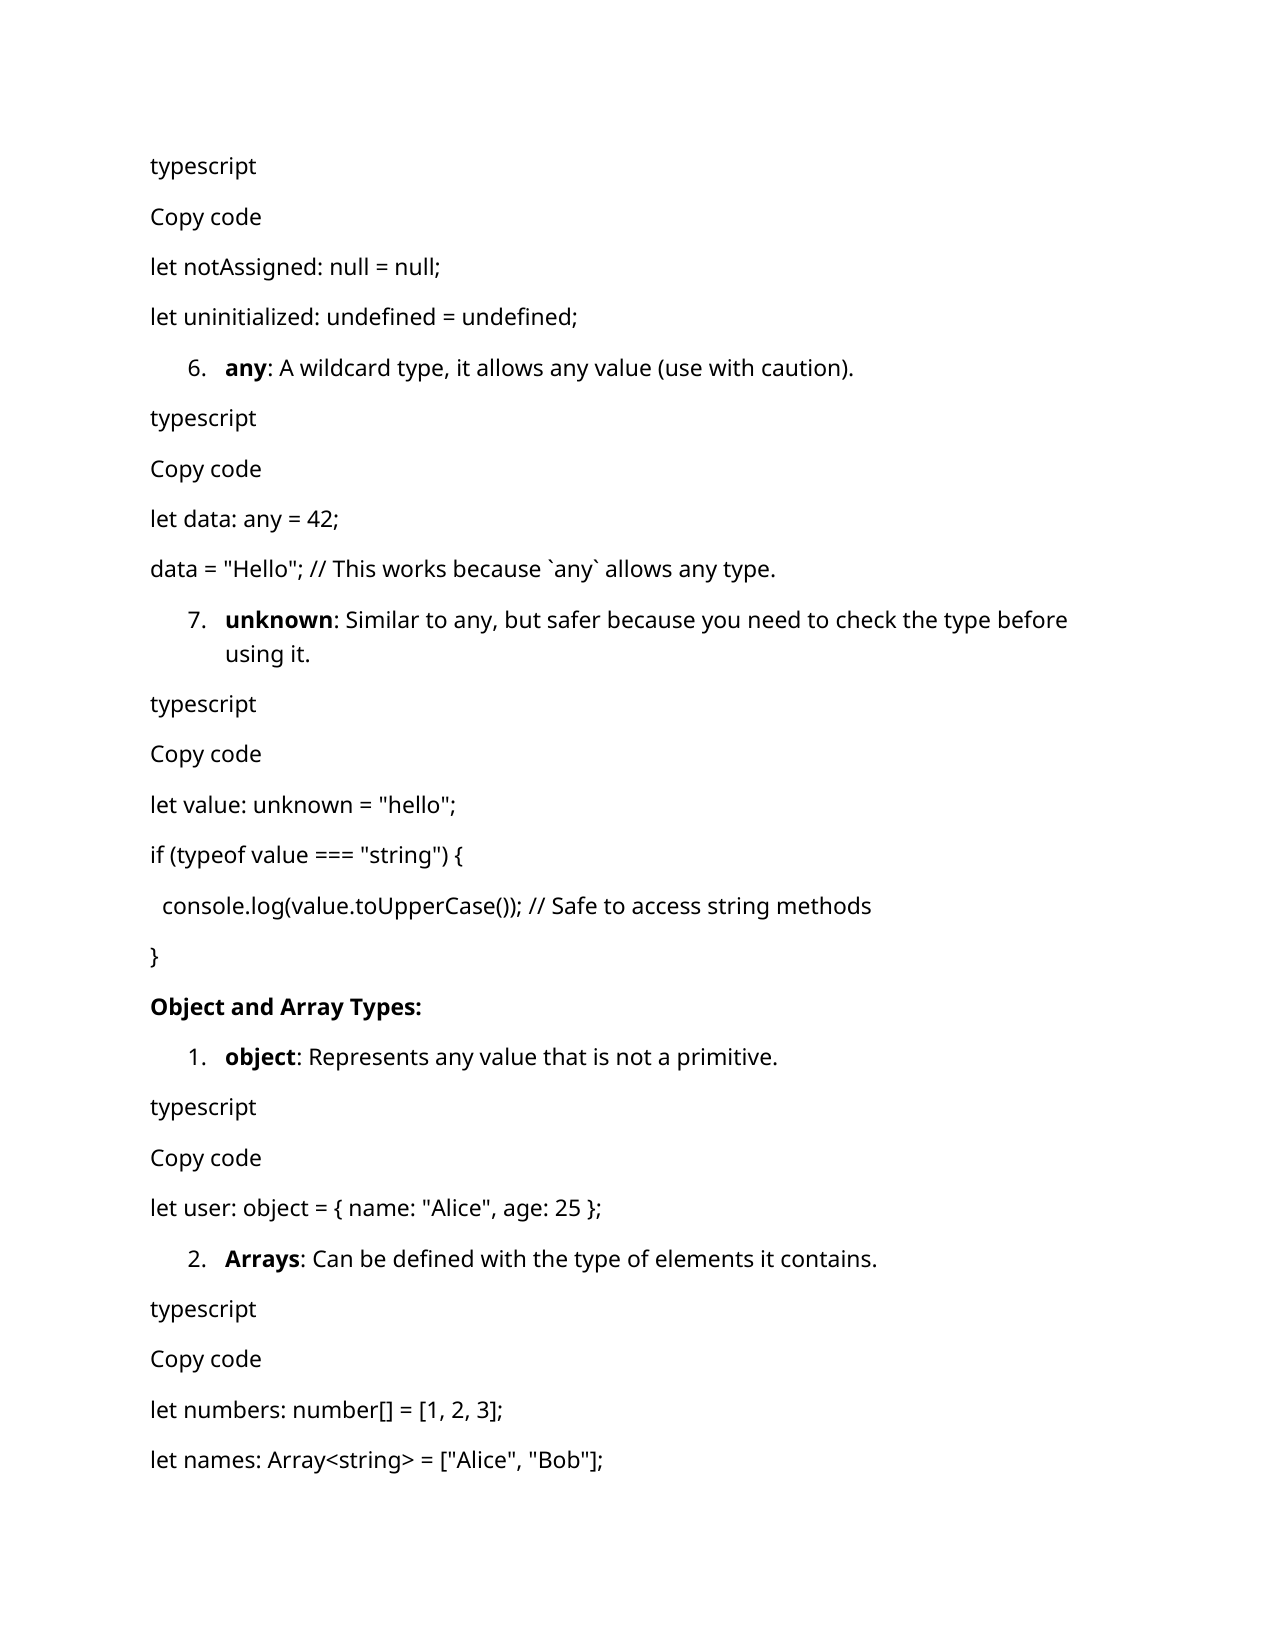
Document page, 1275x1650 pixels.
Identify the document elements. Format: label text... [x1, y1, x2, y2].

text Copy code [150, 452, 1125, 484]
text let notAssigned: null = null; [150, 251, 1125, 282]
text Object and Array Types: [150, 990, 1125, 1022]
list any: A wildcard type, it allows any value (use with caution). [187, 352, 1125, 383]
text if (typeof value === "string") { [150, 839, 1125, 870]
text console.log(value.toUpperCase()); // Safe to access string methods [150, 889, 1125, 921]
text let numbers: number[] = [1, 2, 3]; [150, 1394, 1125, 1425]
text let uninitialized: undefined = undefined; [150, 301, 1125, 332]
text typescript [150, 402, 1125, 433]
text let value: unknown = "hello"; [150, 789, 1125, 820]
text Copy code [150, 1343, 1125, 1374]
text typescript [150, 1293, 1125, 1324]
text Copy code [150, 200, 1125, 232]
text Copy code [150, 1142, 1125, 1173]
text typescript [150, 150, 1125, 181]
list Arrays: Can be defined with the type of elements it contains. [187, 1242, 1125, 1274]
text typescript [150, 1091, 1125, 1122]
text let data: any = 42; [150, 503, 1125, 534]
text Copy code [150, 738, 1125, 769]
list object: Represents any value that is not a primitive. [187, 1041, 1125, 1072]
text data = "Hello"; // This works because `any` allows any type. [150, 553, 1125, 584]
text let names: Array<string> = ["Alice", "Bob"]; [150, 1444, 1125, 1475]
text let user: object = { name: "Alice", age: 25 }; [150, 1192, 1125, 1223]
text typescript [150, 688, 1125, 719]
text } [150, 940, 1125, 971]
list unknown: Similar to any, but safer because you need to check the type before using it. [187, 604, 1125, 669]
